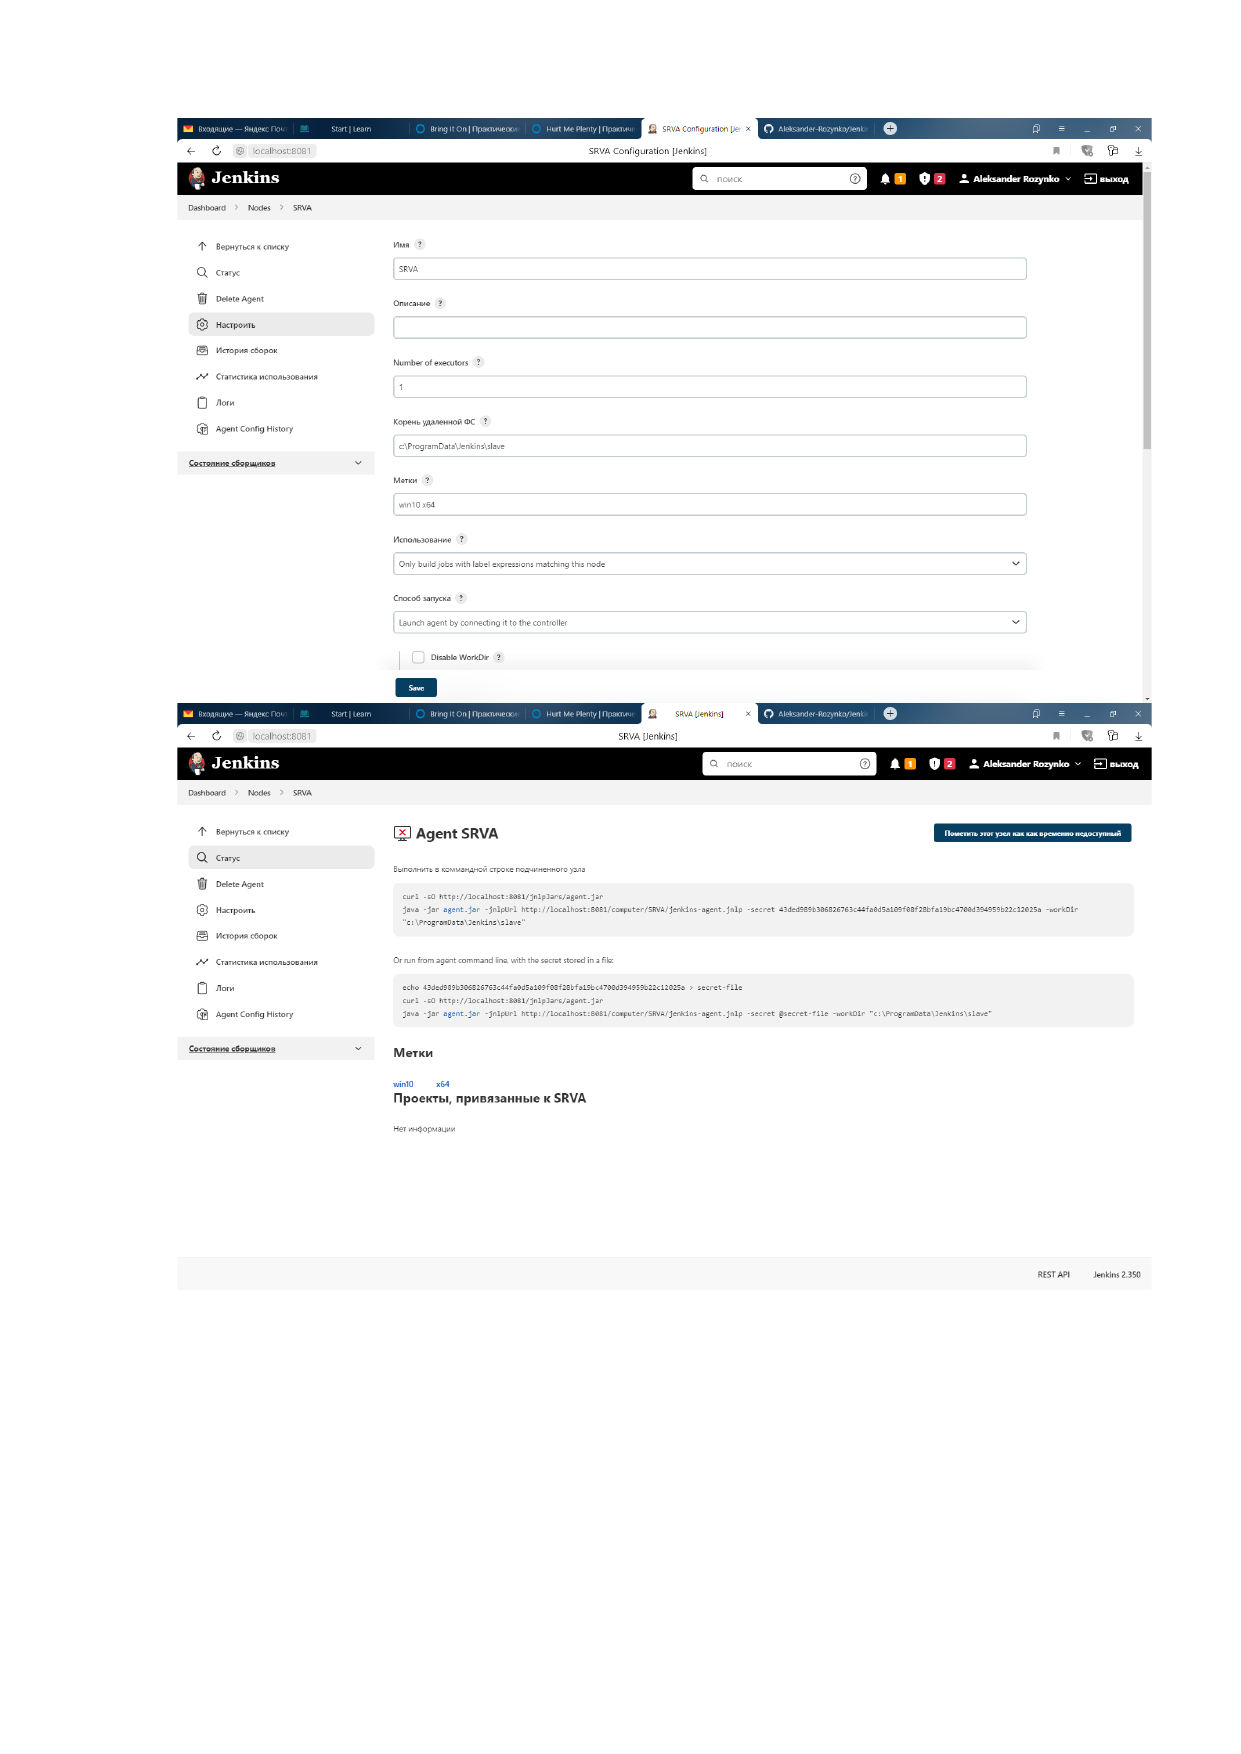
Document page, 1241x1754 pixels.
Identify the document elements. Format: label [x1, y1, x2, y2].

picture [177, 118, 1152, 1290]
